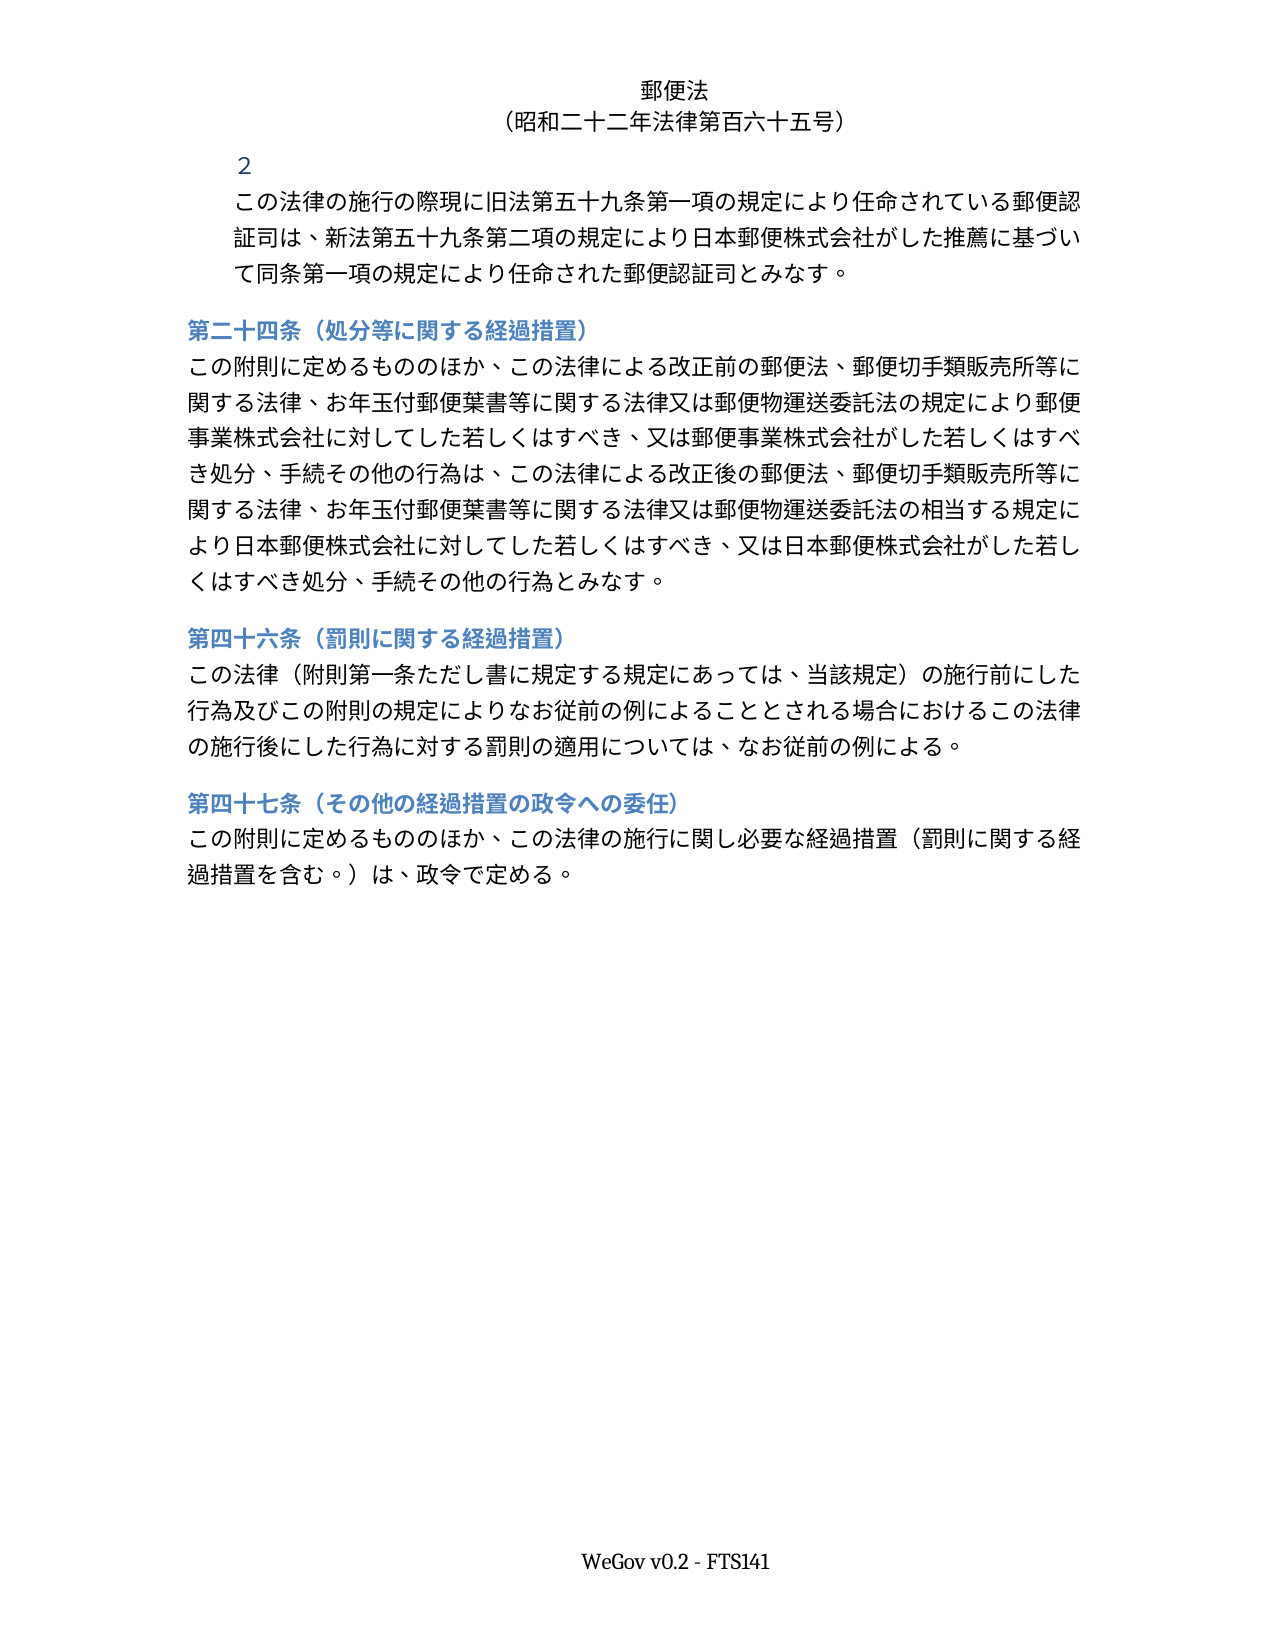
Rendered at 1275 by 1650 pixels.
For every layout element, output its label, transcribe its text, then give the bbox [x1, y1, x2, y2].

subtitle 第二十四条（処分等に関する経過措置） [187, 314, 1087, 346]
subtitle 第四十七条（その他の経過措置の政令への委任） [187, 787, 1087, 819]
text この法律（附則第一条ただし書に規定する規定にあっては、当該規定）の施行前にした行為及びこの附則の規定によりなお従前の例によることとされる場合におけるこの法律の施行後にした行為に対する罰則の適用については、なお従前の例による。 [187, 659, 1087, 762]
subtitle 第四十六条（罰則に関する経過措置） [187, 623, 1087, 654]
text この附則に定めるもののほか、この法律の施行に関し必要な経過措置（罰則に関する経過措置を含む。）は、政令で定める。 [187, 823, 1087, 891]
text この法律の施行の際現に旧法第五十九条第一項の規定により任命されている郵便認証司は、新法第五十九条第二項の規定により日本郵便株式会社がした推薦に基づいて同条第一項の規定により任命された郵便認証司とみなす。 [233, 186, 1087, 289]
text この附則に定めるもののほか、この法律による改正前の郵便法、郵便切手類販売所等に関する法律、お年玉付郵便葉書等に関する法律又は郵便物運送委託法の規定により郵便事業株式会社に対してした若しくはすべき、又は郵便事業株式会社がした若しくはすべき処分、手続その他の行為は、この法律による改正後の郵便法、郵便切手類販売所等に関する法律、お年玉付郵便葉書等に関する法律又は郵便物運送委託法の相当する規定により日本郵便株式会社に対してした若しくはすべき、又は日本郵便株式会社がした若しくはすべき処分、手続その他の行為とみなす。 [187, 351, 1087, 597]
subtitle ２ [233, 150, 1087, 181]
